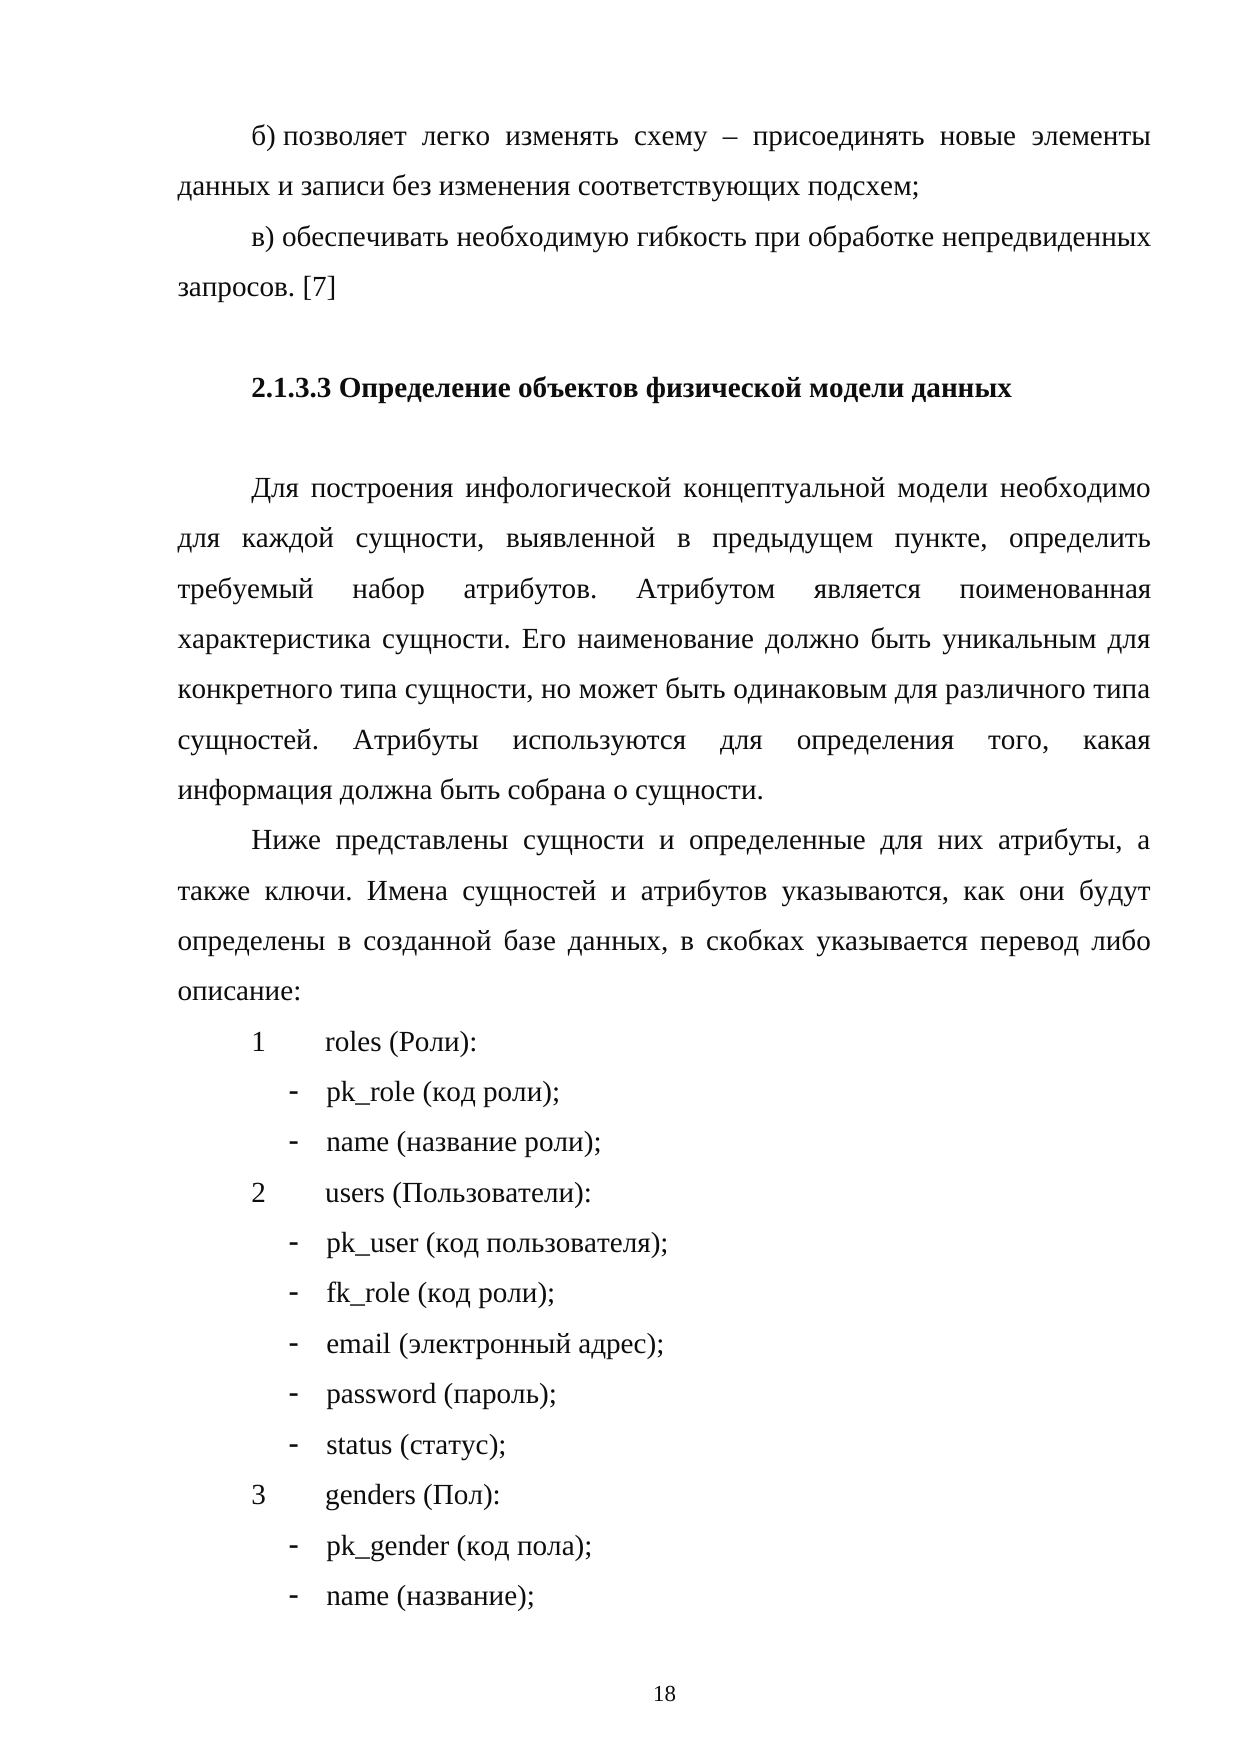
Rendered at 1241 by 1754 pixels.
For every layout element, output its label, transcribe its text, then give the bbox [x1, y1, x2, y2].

text 2.1.3.3 Определение объектов физической модели данных [177, 370, 1152, 403]
text 2 users (Пользователи): [177, 1175, 1152, 1208]
list позволяет легко изменять схему – присоединять новые элементы данных и записи без изменения соответствующих подсхем; [177, 118, 1152, 202]
text Для построения инфологической концептуальной модели необходимо для каждой сущности, выявленной в предыдущем пункте, определить требуемый набор атрибутов. Атрибутом является поименованная характеристика сущности. Его наименование должно быть уникальным для конкретного типа сущности, но может быть одинаковым для различного типа сущностей. Атрибуты используются для определения того, какая информация должна быть собрана о сущности. [177, 470, 1152, 806]
text 1 roles (Роли): [177, 1024, 1152, 1057]
list name (название роли); [288, 1124, 1152, 1158]
list password (пароль); [288, 1376, 1152, 1410]
list name (название); [288, 1578, 1152, 1612]
text Ниже представлены сущности и определенные для них атрибуты, а также ключи. Имена сущностей и атрибутов указываются, как они будут определены в созданной базе данных, в скобках указывается перевод либо описание: [177, 822, 1152, 1007]
list pk_gender (код пола); [288, 1528, 1152, 1561]
list pk_role (код роли); [288, 1074, 1152, 1108]
list status (статус); [288, 1427, 1152, 1461]
list обеспечивать необходимую гибкость при обработке непредвиденных запросов. [7] [177, 219, 1152, 303]
list fk_role (код роли); [288, 1276, 1152, 1309]
list pk_user (код пользователя); [288, 1225, 1152, 1259]
list email (электронный адрес); [288, 1326, 1152, 1360]
text 3 genders (Пол): [177, 1477, 1152, 1511]
